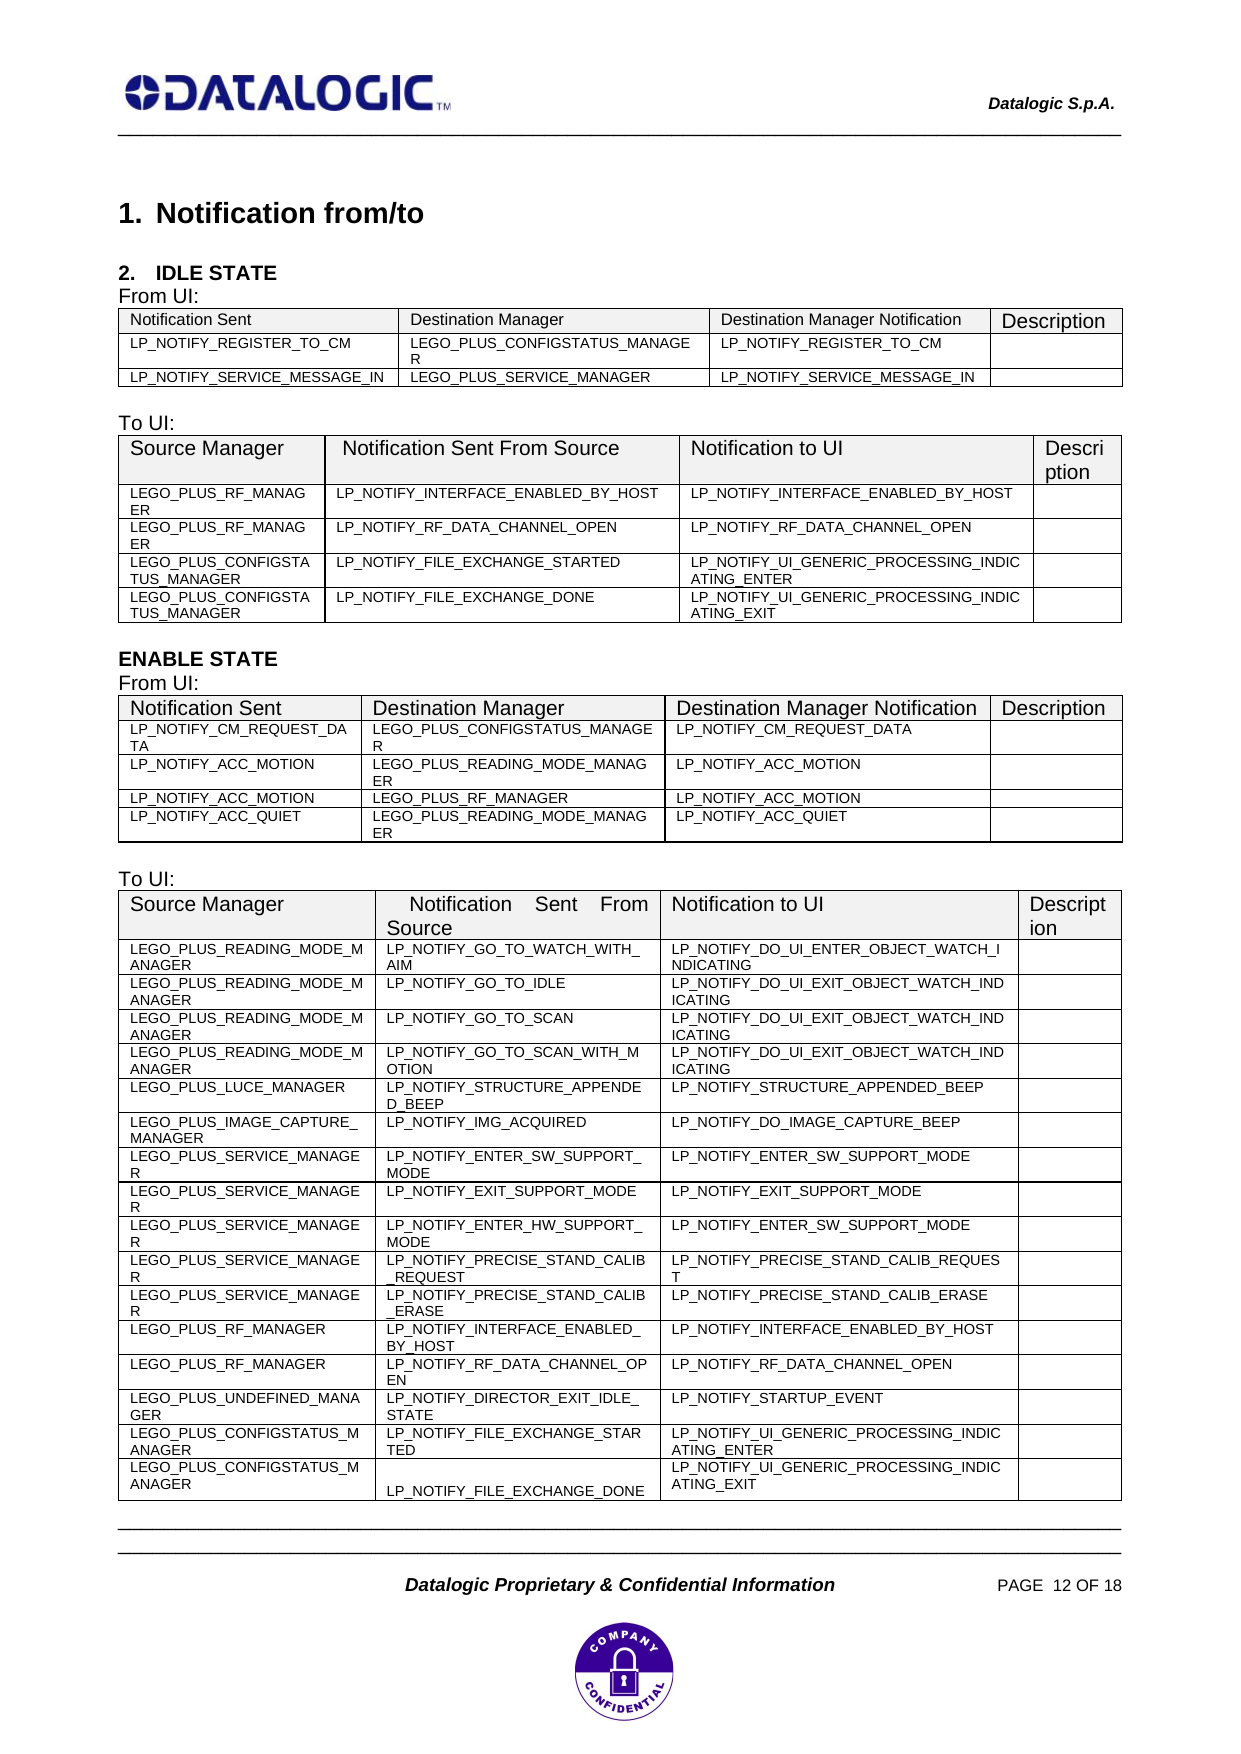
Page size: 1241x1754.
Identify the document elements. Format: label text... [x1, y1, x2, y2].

table_cell LP_NOTIFY_IMG_ACQUIRED [376, 1113, 660, 1147]
subtitle Notification from/to [118, 197, 1122, 230]
table_cell [1019, 1252, 1121, 1285]
table_cell LEGO_PLUS_CONFIGSTATUS_MANAGER [362, 721, 664, 754]
table_cell LP_NOTIFY_STRUCTURE_APPENDED_BEEP [376, 1079, 660, 1112]
table_cell LEGO_PLUS_RF_MANAGER [119, 1321, 375, 1354]
table_cell LP_NOTIFY_CM_REQUEST_DATA [119, 721, 361, 754]
table_header Description [1019, 891, 1121, 939]
table_cell LEGO_PLUS_READING_MODE_MANAGER [119, 1044, 375, 1078]
table_cell [1019, 1425, 1121, 1458]
table_cell [991, 790, 1122, 807]
table_cell LEGO_PLUS_READING_MODE_MANAGER [119, 1010, 375, 1043]
table_cell LP_NOTIFY_RF_DATA_CHANNEL_OPEN [376, 1355, 660, 1389]
table_cell [1019, 1217, 1121, 1251]
table_header Description [1034, 436, 1121, 483]
table_cell LP_NOTIFY_FILE_EXCHANGE_DONE [376, 1459, 660, 1500]
table_cell [1019, 1044, 1121, 1078]
table_cell LP_NOTIFY_ACC_MOTION [119, 790, 361, 807]
list IDLE STATE [118, 260, 1122, 284]
table_cell LEGO_PLUS_SERVICE_MANAGER [119, 1286, 375, 1320]
table_cell [1019, 1321, 1121, 1354]
table_header Source Manager [119, 891, 375, 939]
table_cell LEGO_PLUS_CONFIGSTATUS_MANAGER [119, 1425, 375, 1458]
table_cell LP_NOTIFY_UI_GENERIC_PROCESSING_INDICATING_EXIT [680, 588, 1033, 622]
table_cell LP_NOTIFY_DO_UI_EXIT_OBJECT_WATCH_INDICATING [661, 1044, 1018, 1078]
table_cell LP_NOTIFY_SERVICE_MESSAGE_IN [710, 369, 990, 386]
picture [575, 1622, 674, 1721]
table_cell [1034, 519, 1121, 553]
table_header Destination Manager Notification [666, 696, 990, 720]
table_cell [1019, 1286, 1121, 1320]
table_cell LEGO_PLUS_CONFIGSTATUS_MANAGER [399, 334, 709, 368]
table_cell [1034, 554, 1121, 587]
table_cell LP_NOTIFY_PRECISE_STAND_CALIB_ERASE [376, 1286, 660, 1320]
table_cell LP_NOTIFY_ACC_QUIET [119, 808, 361, 841]
table_header Notification Sent From Source [376, 891, 660, 939]
table_cell LEGO_PLUS_SERVICE_MANAGER [119, 1252, 375, 1285]
table_cell LEGO_PLUS_LUCE_MANAGER [119, 1079, 375, 1112]
table_cell LP_NOTIFY_ENTER_SW_SUPPORT_MODE [661, 1148, 1018, 1181]
table_cell LP_NOTIFY_EXIT_SUPPORT_MODE [661, 1183, 1018, 1216]
table_cell LP_NOTIFY_PRECISE_STAND_CALIB_REQUEST [661, 1252, 1018, 1285]
table_cell LP_NOTIFY_ACC_QUIET [666, 808, 990, 841]
table_cell LP_NOTIFY_DO_UI_ENTER_OBJECT_WATCH_INDICATING [661, 940, 1018, 974]
table_cell LP_NOTIFY_EXIT_SUPPORT_MODE [376, 1183, 660, 1216]
table_cell LP_NOTIFY_CM_REQUEST_DATA [666, 721, 990, 754]
table_cell LEGO_PLUS_CONFIGSTATUS_MANAGER [119, 1459, 375, 1500]
table_cell LEGO_PLUS_RF_MANAGER [119, 519, 324, 553]
table_cell [1019, 1148, 1121, 1181]
table_cell LP_NOTIFY_INTERFACE_ENABLED_BY_HOST [661, 1321, 1018, 1354]
table_cell [1019, 1113, 1121, 1147]
table_cell LP_NOTIFY_FILE_EXCHANGE_STARTED [326, 554, 679, 587]
table_cell LP_NOTIFY_DO_IMAGE_CAPTURE_BEEP [661, 1113, 1018, 1147]
table_cell LP_NOTIFY_FILE_EXCHANGE_STARTED [376, 1425, 660, 1458]
table_cell [991, 808, 1122, 841]
table_cell LP_NOTIFY_GO_TO_SCAN_WITH_MOTION [376, 1044, 660, 1078]
table_cell [1034, 485, 1121, 518]
table_header Description [991, 309, 1122, 333]
table_cell LP_NOTIFY_STARTUP_EVENT [661, 1390, 1018, 1423]
table_cell LP_NOTIFY_ACC_MOTION [666, 755, 990, 789]
table_cell [991, 369, 1122, 386]
table_cell LP_NOTIFY_DO_UI_EXIT_OBJECT_WATCH_INDICATING [661, 975, 1018, 1008]
table_cell LP_NOTIFY_PRECISE_STAND_CALIB_REQUEST [376, 1252, 660, 1285]
table_cell LEGO_PLUS_READING_MODE_MANAGER [119, 940, 375, 974]
table_cell LP_NOTIFY_INTERFACE_ENABLED_BY_HOST [680, 485, 1033, 518]
table_cell LEGO_PLUS_RF_MANAGER [362, 790, 664, 807]
table_cell LP_NOTIFY_INTERFACE_ENABLED_BY_HOST [376, 1321, 660, 1354]
table_header Notification to UI [661, 891, 1018, 939]
table_cell LP_NOTIFY_ACC_MOTION [666, 790, 990, 807]
table_cell LP_NOTIFY_SERVICE_MESSAGE_IN [119, 369, 398, 386]
table_cell [1019, 1010, 1121, 1043]
table_cell LP_NOTIFY_GO_TO_SCAN [376, 1010, 660, 1043]
table_cell LP_NOTIFY_GO_TO_WATCH_WITH_AIM [376, 940, 660, 974]
table_cell LP_NOTIFY_UI_GENERIC_PROCESSING_INDICATING_ENTER [680, 554, 1033, 587]
table_cell LP_NOTIFY_DO_UI_EXIT_OBJECT_WATCH_INDICATING [661, 1010, 1018, 1043]
table_cell [1019, 1183, 1121, 1216]
table_cell LP_NOTIFY_ENTER_HW_SUPPORT_MODE [376, 1217, 660, 1251]
text To UI: [118, 411, 1122, 434]
table_cell LP_NOTIFY_PRECISE_STAND_CALIB_ERASE [661, 1286, 1018, 1320]
table_cell LP_NOTIFY_DIRECTOR_EXIT_IDLE_STATE [376, 1390, 660, 1423]
table_cell [1019, 1390, 1121, 1423]
table_cell LP_NOTIFY_UI_GENERIC_PROCESSING_INDICATING_ENTER [661, 1425, 1018, 1458]
table_cell [1019, 975, 1121, 1008]
table_cell LP_NOTIFY_INTERFACE_ENABLED_BY_HOST [326, 485, 679, 518]
table_cell LEGO_PLUS_UNDEFINED_MANAGER [119, 1390, 375, 1423]
table_cell LEGO_PLUS_IMAGE_CAPTURE_MANAGER [119, 1113, 375, 1147]
table_cell [1034, 588, 1121, 622]
table_header Notification to UI [680, 436, 1033, 483]
table_cell [1019, 1079, 1121, 1112]
table_cell [991, 721, 1122, 754]
text To UI: [118, 866, 1122, 890]
table_header Notification Sent [119, 696, 361, 720]
table_cell LP_NOTIFY_STRUCTURE_APPENDED_BEEP [661, 1079, 1018, 1112]
text ENABLE STATE [118, 647, 1122, 671]
table_cell LP_NOTIFY_ENTER_SW_SUPPORT_MODE [661, 1217, 1018, 1251]
table_cell LEGO_PLUS_SERVICE_MANAGER [399, 369, 709, 386]
text From UI: [118, 284, 1122, 308]
table_header Destination Manager [399, 309, 709, 333]
table_cell LP_NOTIFY_ENTER_SW_SUPPORT_MODE [376, 1148, 660, 1181]
table_cell LP_NOTIFY_ACC_MOTION [119, 755, 361, 789]
table_header Source Manager [119, 436, 324, 483]
table_header Destination Manager [362, 696, 664, 720]
table_cell LP_NOTIFY_REGISTER_TO_CM [119, 334, 398, 368]
table_cell LEGO_PLUS_READING_MODE_MANAGER [362, 755, 664, 789]
table_cell LP_NOTIFY_GO_TO_IDLE [376, 975, 660, 1008]
table_cell [1019, 1355, 1121, 1389]
table_cell LP_NOTIFY_RF_DATA_CHANNEL_OPEN [680, 519, 1033, 553]
table_cell [1019, 940, 1121, 974]
table_cell LP_NOTIFY_FILE_EXCHANGE_DONE [326, 588, 679, 622]
table_header Notification Sent [119, 309, 398, 333]
table_cell [1019, 1459, 1121, 1500]
table_cell LEGO_PLUS_SERVICE_MANAGER [119, 1183, 375, 1216]
table_cell [991, 755, 1122, 789]
table_header Notification Sent From Source [326, 436, 679, 483]
table_cell [991, 334, 1122, 368]
table_cell LP_NOTIFY_RF_DATA_CHANNEL_OPEN [326, 519, 679, 553]
table_cell LEGO_PLUS_READING_MODE_MANAGER [362, 808, 664, 841]
table_cell LEGO_PLUS_READING_MODE_MANAGER [119, 975, 375, 1008]
table_cell LEGO_PLUS_SERVICE_MANAGER [119, 1217, 375, 1251]
table_header Destination Manager Notification [710, 309, 990, 333]
picture [125, 75, 451, 111]
table_cell LP_NOTIFY_UI_GENERIC_PROCESSING_INDICATING_EXIT [661, 1459, 1018, 1500]
table_cell LEGO_PLUS_CONFIGSTATUS_MANAGER [119, 588, 324, 622]
table_header Description [991, 696, 1122, 720]
table_cell LEGO_PLUS_RF_MANAGER [119, 1355, 375, 1389]
text From UI: [118, 671, 1122, 695]
table_cell LP_NOTIFY_RF_DATA_CHANNEL_OPEN [661, 1355, 1018, 1389]
table_cell LEGO_PLUS_SERVICE_MANAGER [119, 1148, 375, 1181]
table_cell LEGO_PLUS_CONFIGSTATUS_MANAGER [119, 554, 324, 587]
table_cell LP_NOTIFY_REGISTER_TO_CM [710, 334, 990, 368]
table_cell LEGO_PLUS_RF_MANAGER [119, 485, 324, 518]
